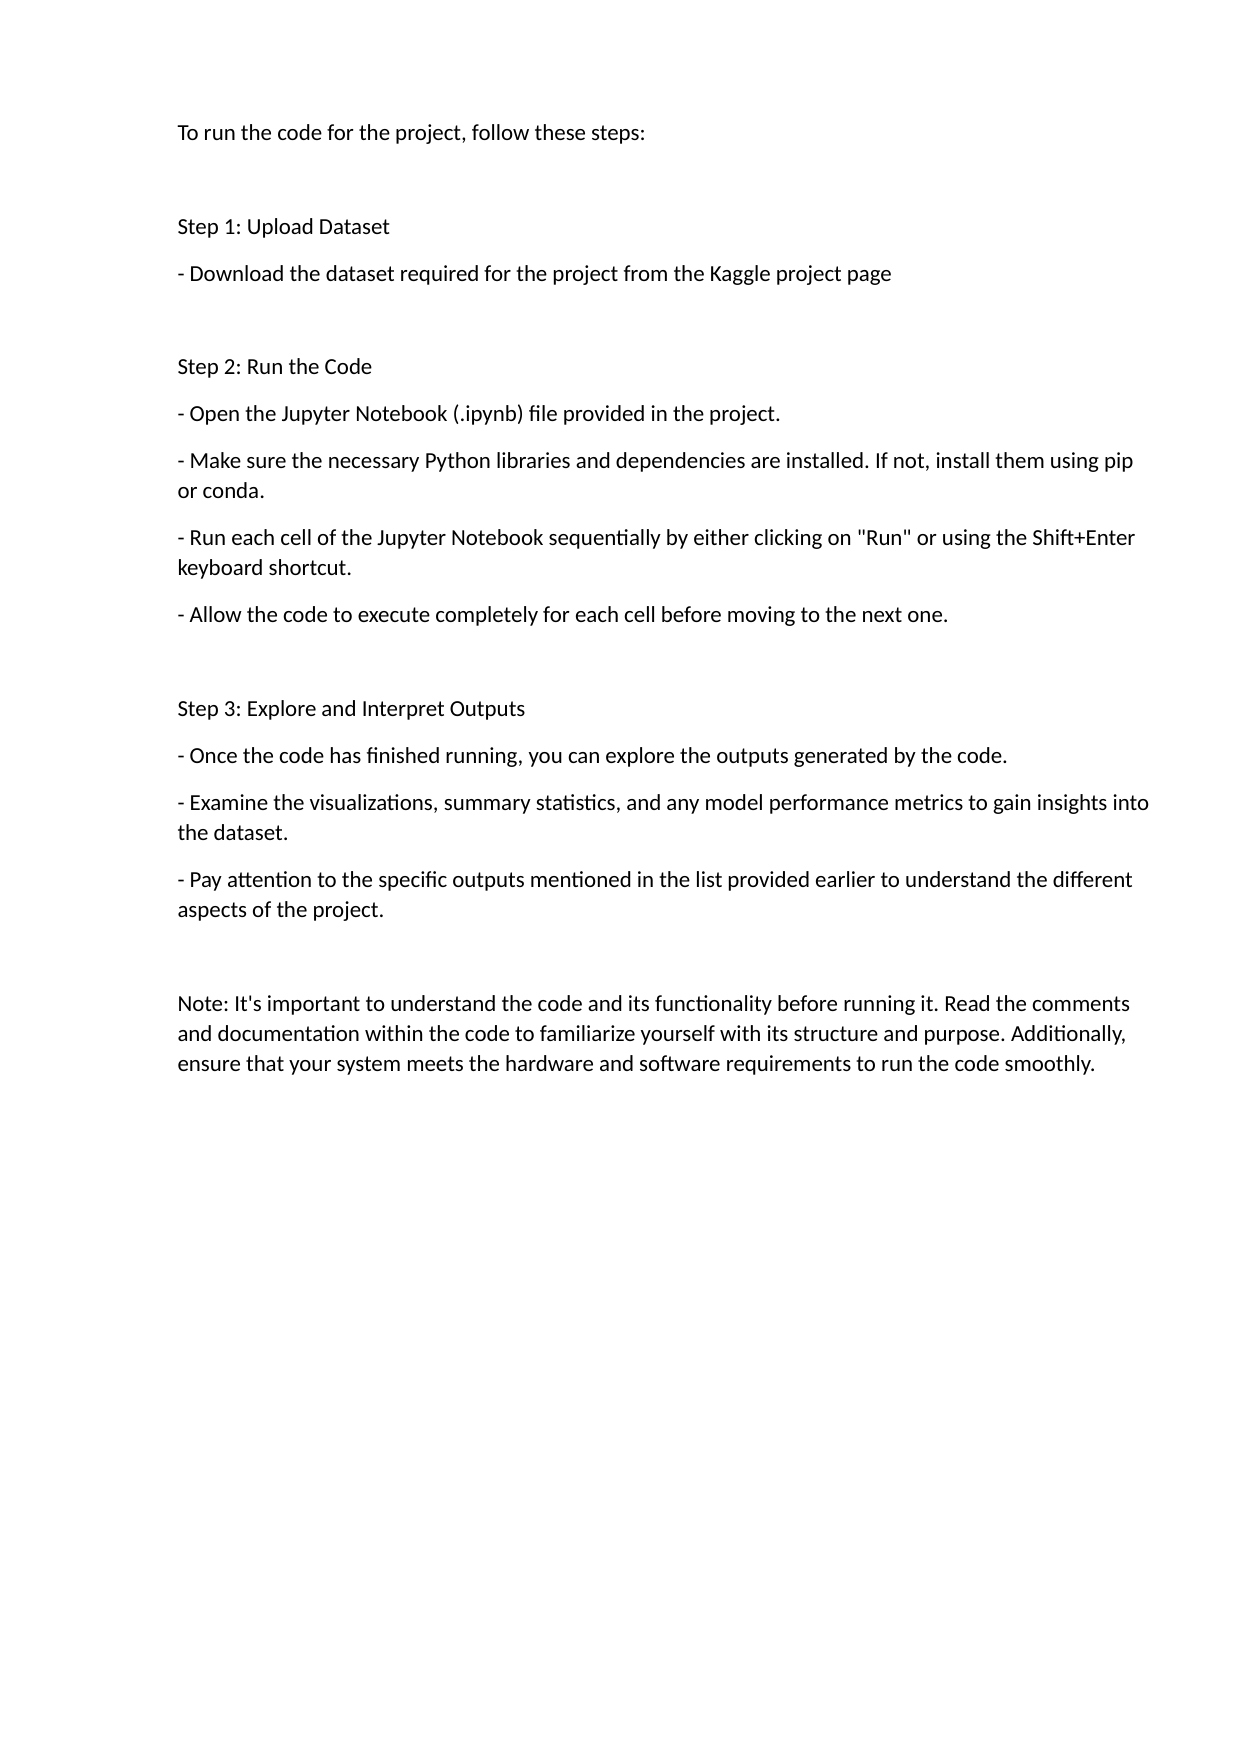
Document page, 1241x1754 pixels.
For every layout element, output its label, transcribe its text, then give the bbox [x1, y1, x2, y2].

text - Download the dataset required for the project from the Kaggle project page [177, 259, 1152, 287]
text To run the code for the project, follow these steps: [177, 118, 1152, 146]
text - Once the code has finished running, you can explore the outputs generated by the code. [177, 741, 1152, 769]
text - Run each cell of the Jupyter Notebook sequentially by either clicking on "Run" or using the Shift+Enter keyboard shortcut. [177, 523, 1152, 582]
text - Open the Jupyter Notebook (.ipynb) file provided in the project. [177, 399, 1152, 427]
text - Make sure the necessary Python libraries and dependencies are installed. If not, install them using pip or conda. [177, 446, 1152, 504]
text Step 1: Upload Dataset [177, 212, 1152, 240]
text - Examine the visualizations, summary statistics, and any model performance metrics to gain insights into the dataset. [177, 788, 1152, 846]
text Step 2: Run the Code [177, 352, 1152, 381]
text Note: It's important to understand the code and its functionality before running it. Read the comments and documentation within the code to familiarize yourself with its structure and purpose. Additionally, ensure that your system meets the hardware and software requirements to run the code smoothly. [177, 989, 1152, 1077]
text Step 3: Explore and Interpret Outputs [177, 694, 1152, 722]
text - Allow the code to execute completely for each cell before moving to the next one. [177, 600, 1152, 628]
text - Pay attention to the specific outputs mentioned in the list provided earlier to understand the different aspects of the project. [177, 865, 1152, 923]
